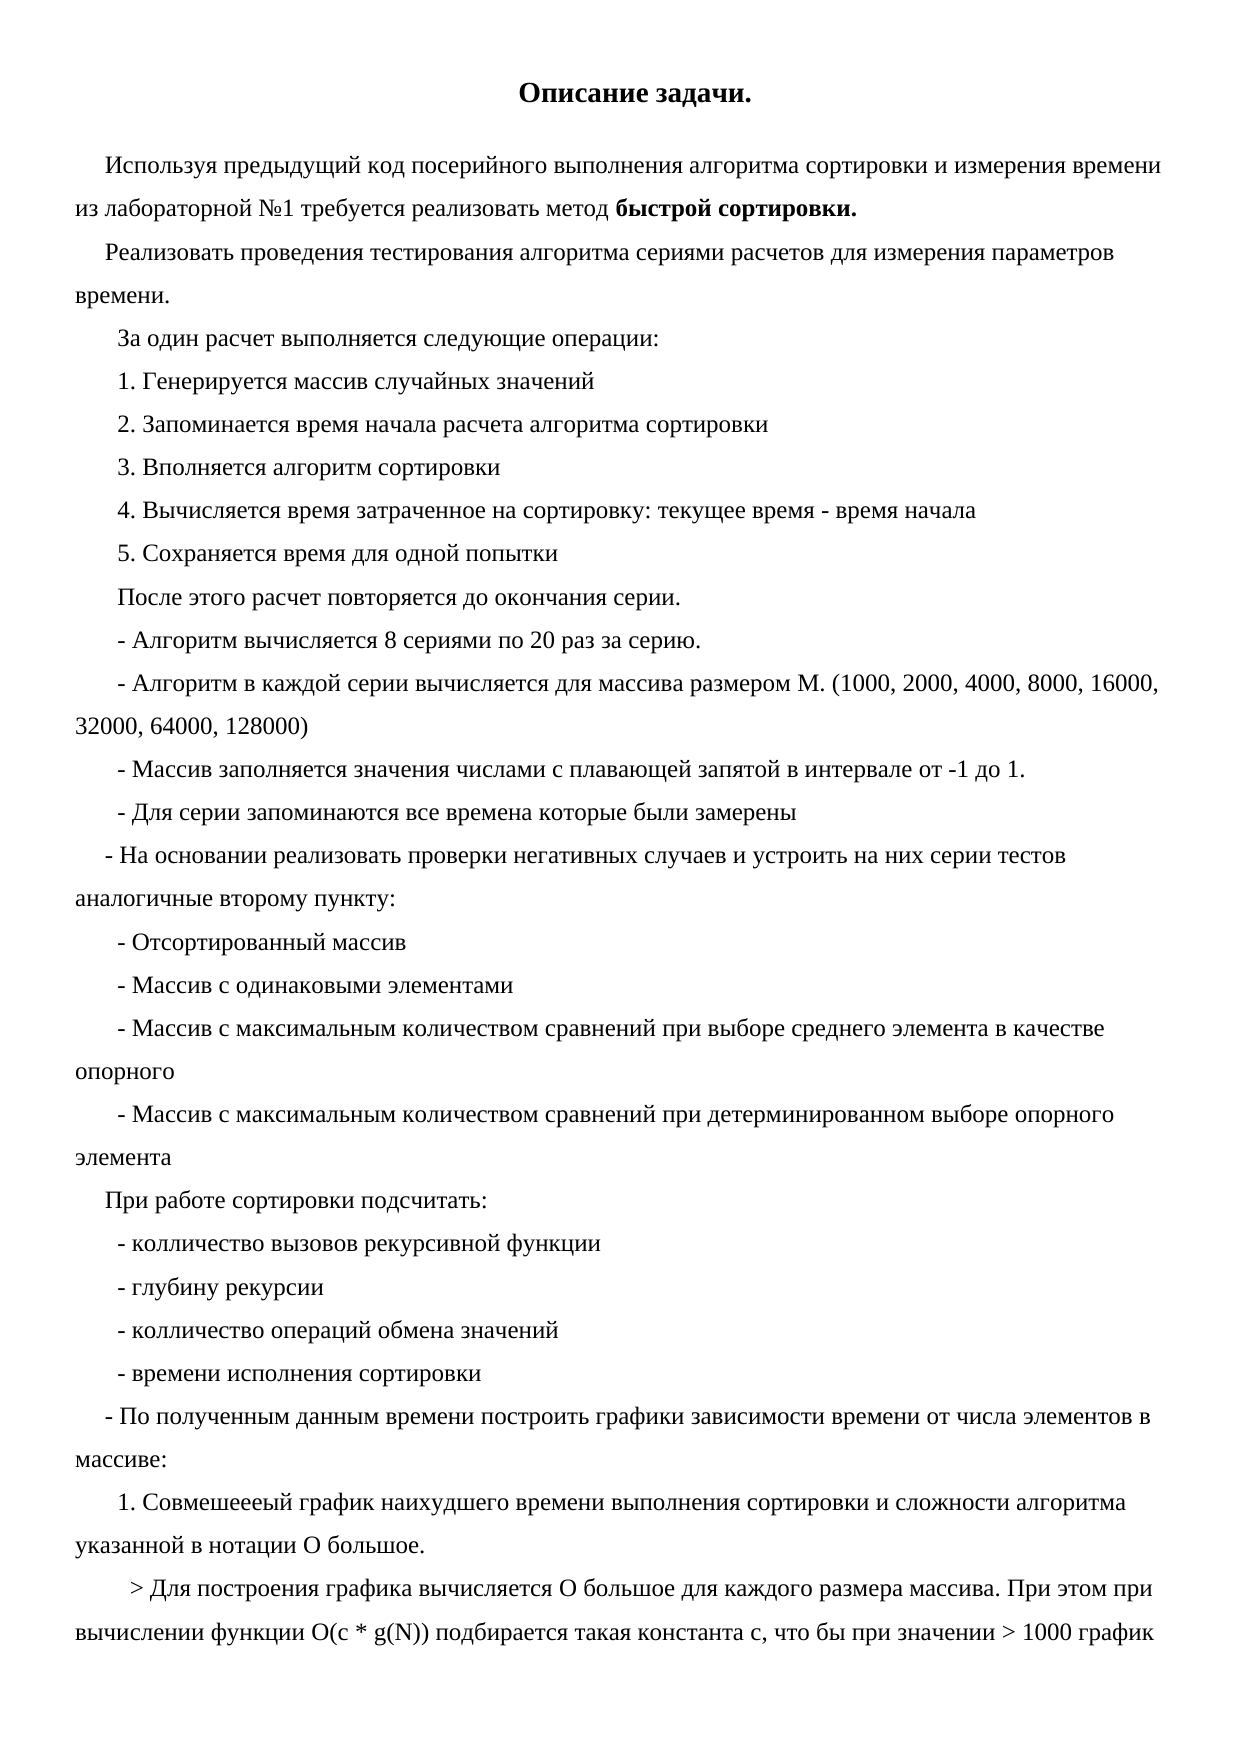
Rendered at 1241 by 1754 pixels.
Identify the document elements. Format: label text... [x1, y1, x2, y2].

text 2. Запоминается время начала расчета алгоритма сортировки [75, 409, 1165, 438]
text - Массив с одинаковыми элементами [75, 970, 1165, 998]
text За один расчет выполняется следующие операции: [75, 323, 1165, 352]
text - Массив с максимальным количеством сравнений при детерминированном выборе опорного элемента [75, 1099, 1165, 1171]
text 1. Генерируется массив случайных значений [75, 366, 1165, 395]
text Реализовать проведения тестирования алгоритма сериями расчетов для измерения параметров времени. [75, 237, 1165, 308]
text 1. Совмешеееый график наихудшего времени выполнения сортировки и сложности алгоритма указанной в нотации O большое. [75, 1487, 1165, 1559]
text Используя предыдущий код посерийного выполнения алгоритма сортировки и измерения времени из лабораторной №1 требуется реализовать метод быстрой сортировки. [75, 150, 1165, 222]
subtitle Описание задачи. [75, 75, 1165, 108]
text - колличество вызовов рекурсивной функции [75, 1228, 1165, 1257]
text - Для серии запоминаются все времена которые были замерены [75, 797, 1165, 826]
text 4. Вычисляется время затраченное на сортировку: текущее время - время начала [75, 495, 1165, 524]
text - Массив заполняется значения числами с плавающей запятой в интервале от -1 до 1. [75, 754, 1165, 783]
text - времени исполнения сортировки [75, 1358, 1165, 1387]
text 3. Вполняется алгоритм сортировки [75, 452, 1165, 481]
text - Массив с максимальным количеством сравнений при выборе среднего элемента в качестве опорного [75, 1013, 1165, 1085]
text - колличество операций обмена значений [75, 1315, 1165, 1343]
text - Отсортированный массив [75, 927, 1165, 955]
text - На основании реализовать проверки негативных случаев и устроить на них серии тестов аналогичные второму пункту: [75, 840, 1165, 912]
text - глубину рекурсии [75, 1272, 1165, 1300]
text После этого расчет повторяется до окончания серии. [75, 582, 1165, 610]
text При работе сортировки подсчитать: [75, 1185, 1165, 1214]
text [75, 1573, 1165, 1645]
text - По полученным данным времени построить графики зависимости времени от числа элементов в массиве: [75, 1401, 1165, 1473]
text - Алгоритм вычисляется 8 сериями по 20 раз за серию. [75, 625, 1165, 653]
text 5. Сохраняется время для одной попытки [75, 538, 1165, 567]
text - Алгоритм в каждой серии вычисляется для массива размером M. (1000, 2000, 4000, 8000, 16000, 32000, 64000, 128000) [75, 668, 1165, 740]
